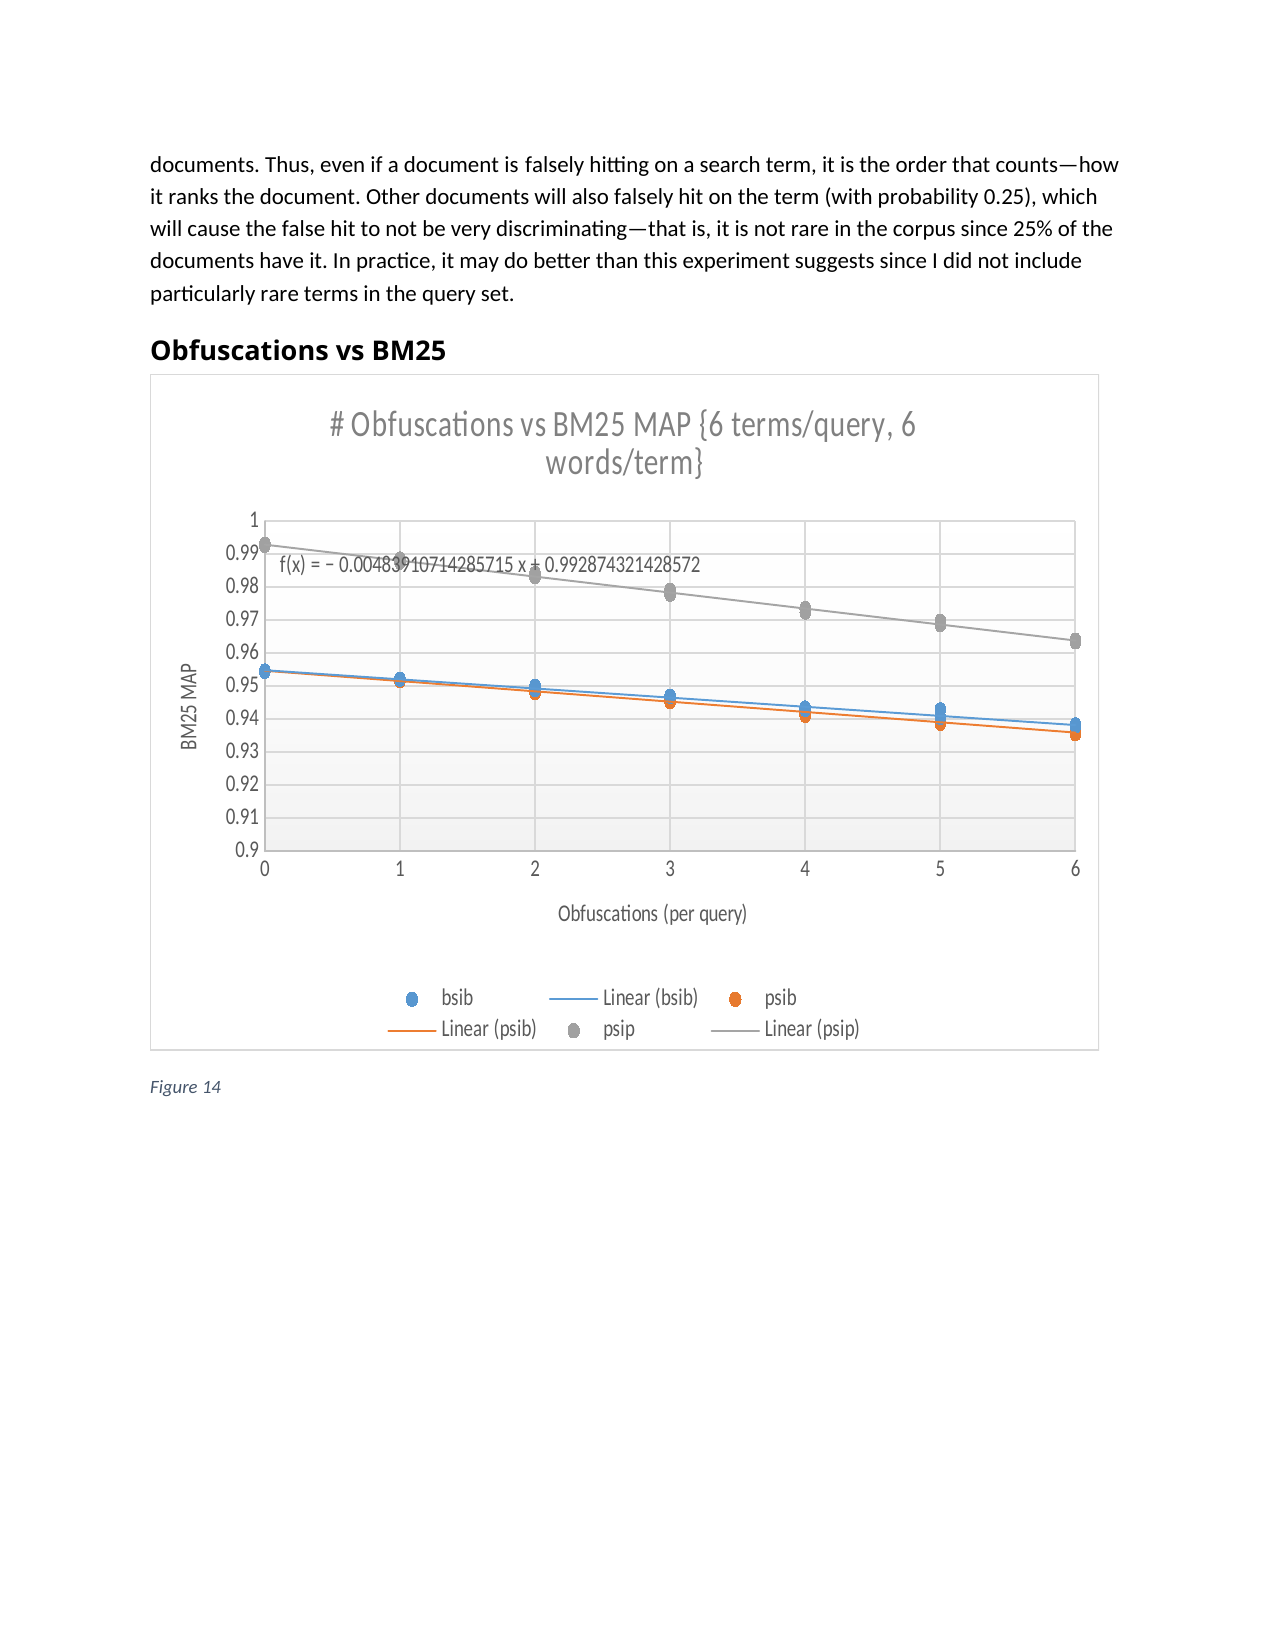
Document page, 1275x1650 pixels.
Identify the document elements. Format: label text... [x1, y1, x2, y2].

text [150, 150, 1125, 307]
subtitle Obfuscations vs BM25 [150, 332, 1125, 369]
